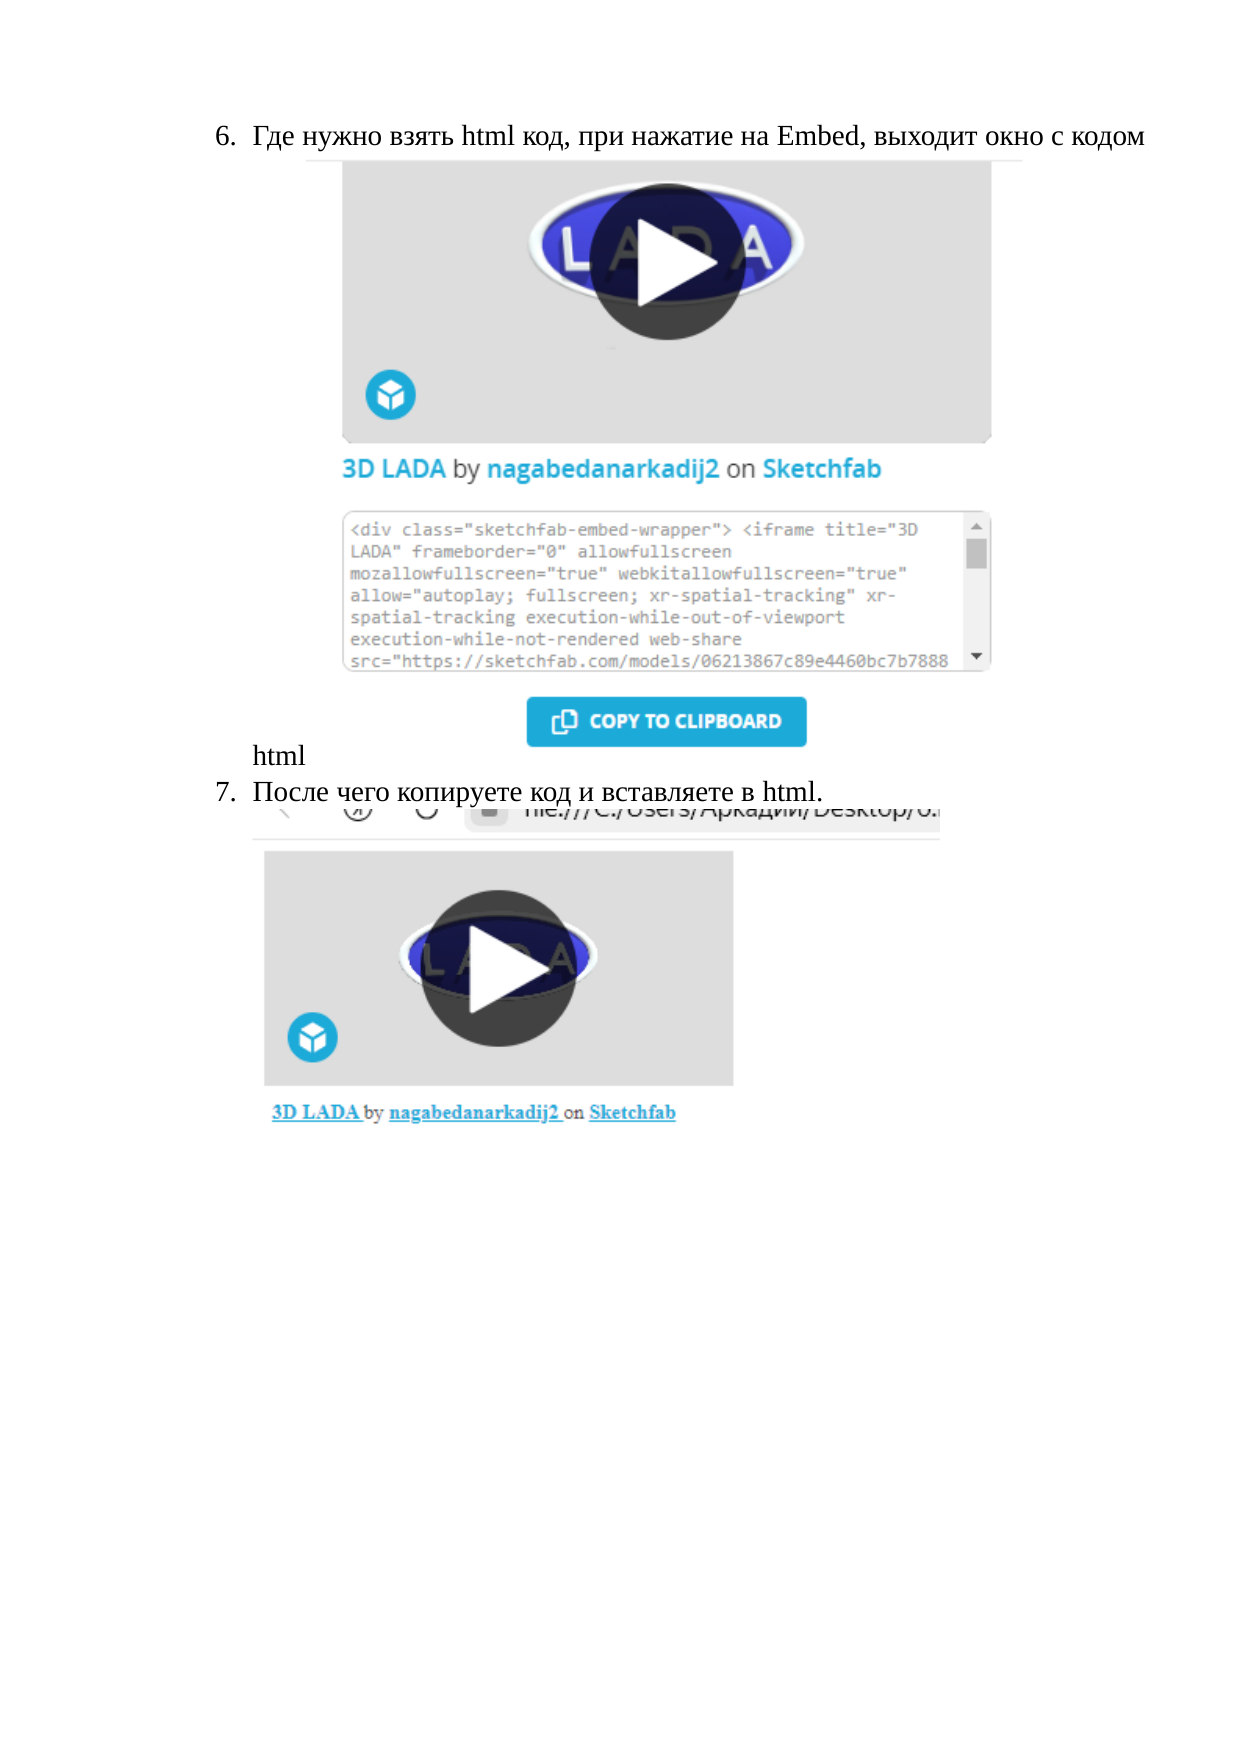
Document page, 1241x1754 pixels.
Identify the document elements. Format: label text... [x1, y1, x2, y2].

picture [305, 154, 1023, 766]
picture [252, 809, 940, 1177]
